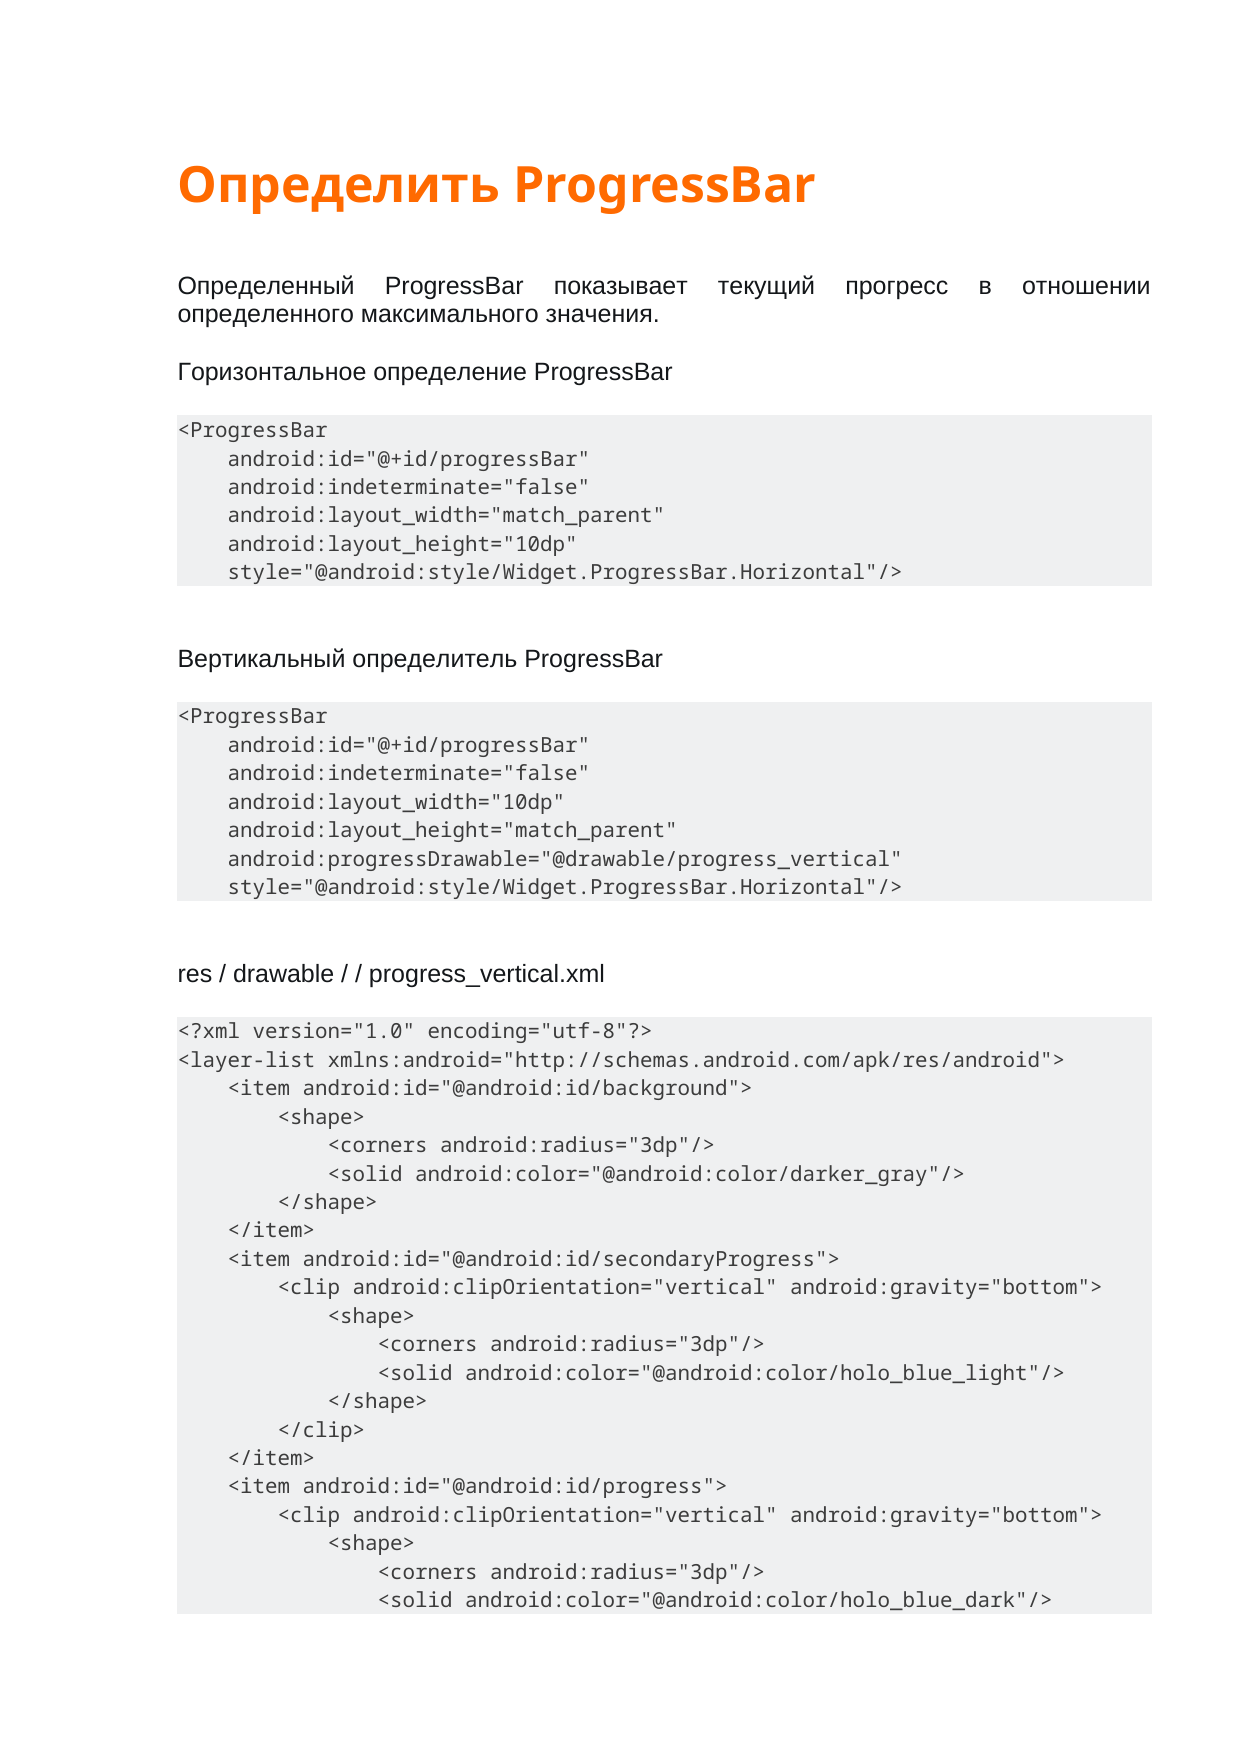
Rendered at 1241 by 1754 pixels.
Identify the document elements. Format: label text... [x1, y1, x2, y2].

text android:layout_height="match_parent" [177, 815, 1152, 844]
text Определенный ProgressBar показывает текущий прогресс в отношении определенного максимального значения. [177, 271, 1152, 328]
text <?xml version="1.0" encoding="utf-8"?> [177, 1017, 1152, 1045]
text Горизонтальное определение ProgressBar [177, 357, 1152, 386]
text <corners android:radius="3dp"/> [177, 1130, 1152, 1159]
text </item> [177, 1443, 1152, 1472]
text style="@android:style/Widget.ProgressBar.Horizontal"/> [177, 872, 1152, 901]
text <item android:id="@android:id/background"> [177, 1073, 1152, 1102]
text <shape> [177, 1528, 1152, 1557]
text android:progressDrawable="@drawable/progress_vertical" [177, 844, 1152, 872]
text <solid android:color="@android:color/holo_blue_dark"/> [177, 1585, 1152, 1614]
text style="@android:style/Widget.ProgressBar.Horizontal"/> [177, 557, 1152, 586]
text <layer-list xmlns:android="http://schemas.android.com/apk/res/android"> [177, 1045, 1152, 1073]
text android:id="@+id/progressBar" [177, 444, 1152, 472]
text android:layout_width="10dp" [177, 787, 1152, 815]
text <solid android:color="@android:color/darker_gray"/> [177, 1159, 1152, 1187]
text android:indeterminate="false" [177, 472, 1152, 501]
text android:id="@+id/progressBar" [177, 730, 1152, 758]
text android:layout_height="10dp" [177, 529, 1152, 557]
text Вертикальный определитель ProgressBar [177, 644, 1152, 672]
text <item android:id="@android:id/secondaryProgress"> [177, 1244, 1152, 1272]
text Определить ProgressBar [177, 149, 1152, 217]
text res / drawable / / progress_vertical.xml [177, 959, 1152, 987]
text <shape> [177, 1301, 1152, 1329]
text <corners android:radius="3dp"/> [177, 1329, 1152, 1358]
text <corners android:radius="3dp"/> [177, 1557, 1152, 1585]
text android:layout_width="match_parent" [177, 501, 1152, 529]
text <clip android:clipOrientation="vertical" android:gravity="bottom"> [177, 1272, 1152, 1301]
text <clip android:clipOrientation="vertical" android:gravity="bottom"> [177, 1500, 1152, 1528]
text </shape> [177, 1386, 1152, 1415]
text <solid android:color="@android:color/holo_blue_light"/> [177, 1358, 1152, 1386]
text android:indeterminate="false" [177, 758, 1152, 787]
text <ProgressBar [177, 702, 1152, 730]
text </item> [177, 1216, 1152, 1244]
text <shape> [177, 1102, 1152, 1130]
text <ProgressBar [177, 415, 1152, 444]
text <item android:id="@android:id/progress"> [177, 1472, 1152, 1500]
text </shape> [177, 1187, 1152, 1216]
text </clip> [177, 1415, 1152, 1443]
